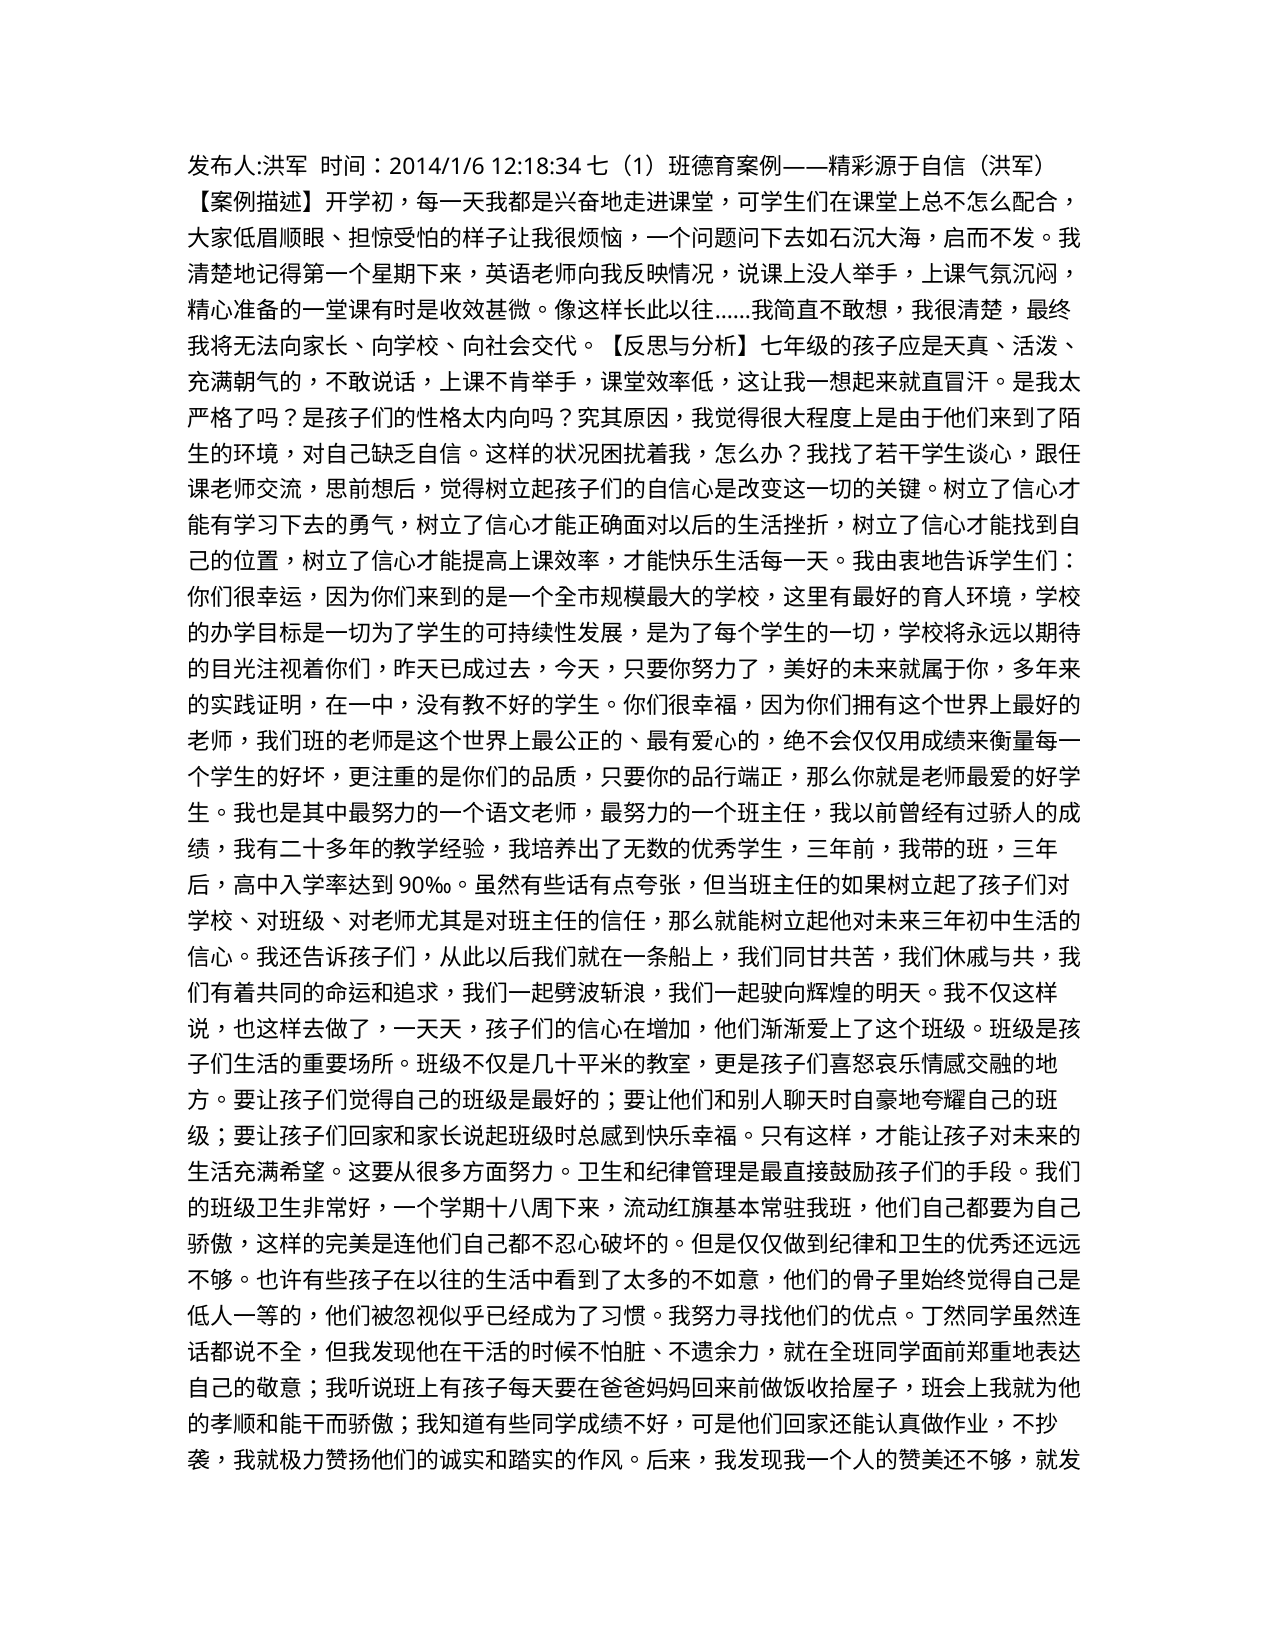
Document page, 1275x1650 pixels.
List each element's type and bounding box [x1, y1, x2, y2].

text [187, 150, 1087, 1475]
